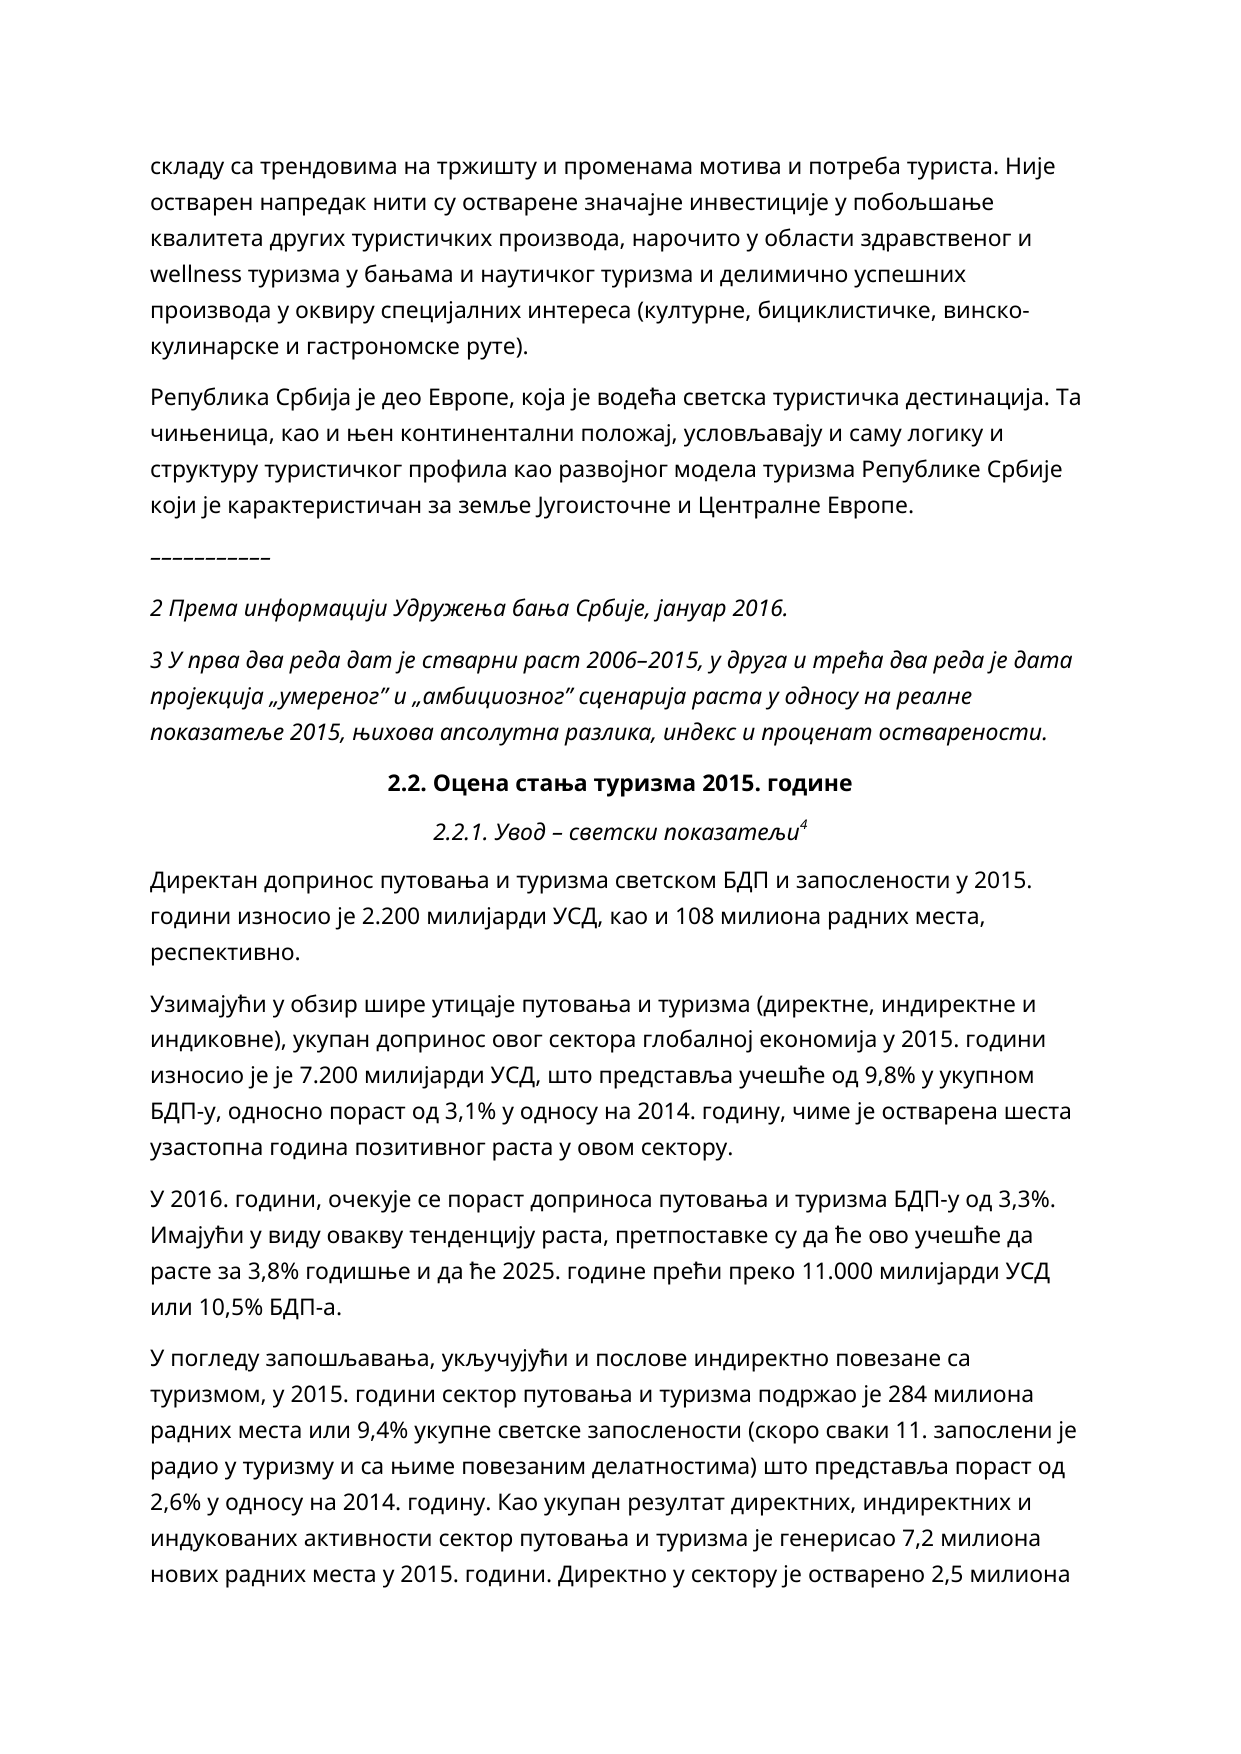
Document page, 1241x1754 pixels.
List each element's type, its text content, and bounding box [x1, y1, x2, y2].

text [150, 1342, 1090, 1589]
text 2 Према информацији Удружења бања Србије, јануар 2016. [150, 592, 1090, 623]
text 3 У прва два реда дат је стварни раст 2006–2015, у друга и трећа два реда је дата пројекција „умереног” и „амбициозног” сценарија раста у односу на реалне показатеље 2015, њихова апсолутна разлика, индекс и проценат остварености. [150, 644, 1090, 747]
text Директан допринос путовања и туризма светском БДП и запослености у 2015. години износио је 2.200 милијарди УСД, као и 108 милиона радних места, респективно. [150, 864, 1090, 967]
text У 2016. години, очекује се пораст доприноса путовања и туризма БДП-у од 3,3%. Имајући у виду овакву тенденцију раста, претпоставке су да ће ово учешће да расте за 3,8% годишње и да ће 2025. године прећи преко 11.000 милијарди УСД или 10,5% БДП-а. [150, 1183, 1090, 1322]
text ––––––––––– [150, 541, 1090, 572]
text 2.2. Оцена стања туризма 2015. године [150, 767, 1090, 798]
text 2.2.1. Увод – светски показатељи4 [150, 816, 1090, 847]
text Узимајући у обзир шире утицаје путовања и туризма (директне, индиректне и индиковне), укупан допринос овог сектора глобалној економија у 2015. години износио је је 7.200 милијарди УСД, што представља учешће од 9,8% у укупном БДП-у, односно пораст од 3,1% у односу на 2014. годину, чиме је остварена шеста узастопна година позитивног раста у овом сектору. [150, 987, 1090, 1162]
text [150, 150, 1090, 361]
text Република Србија је део Европе, која је водећа светска туристичка дестинација. Та чињеница, као и њен континентални положај, условљавају и саму логику и структуру туристичког профила као развојног модела туризма Републике Србије који је карактеристичан за земље Југоисточне и Централне Европе. [150, 381, 1090, 520]
